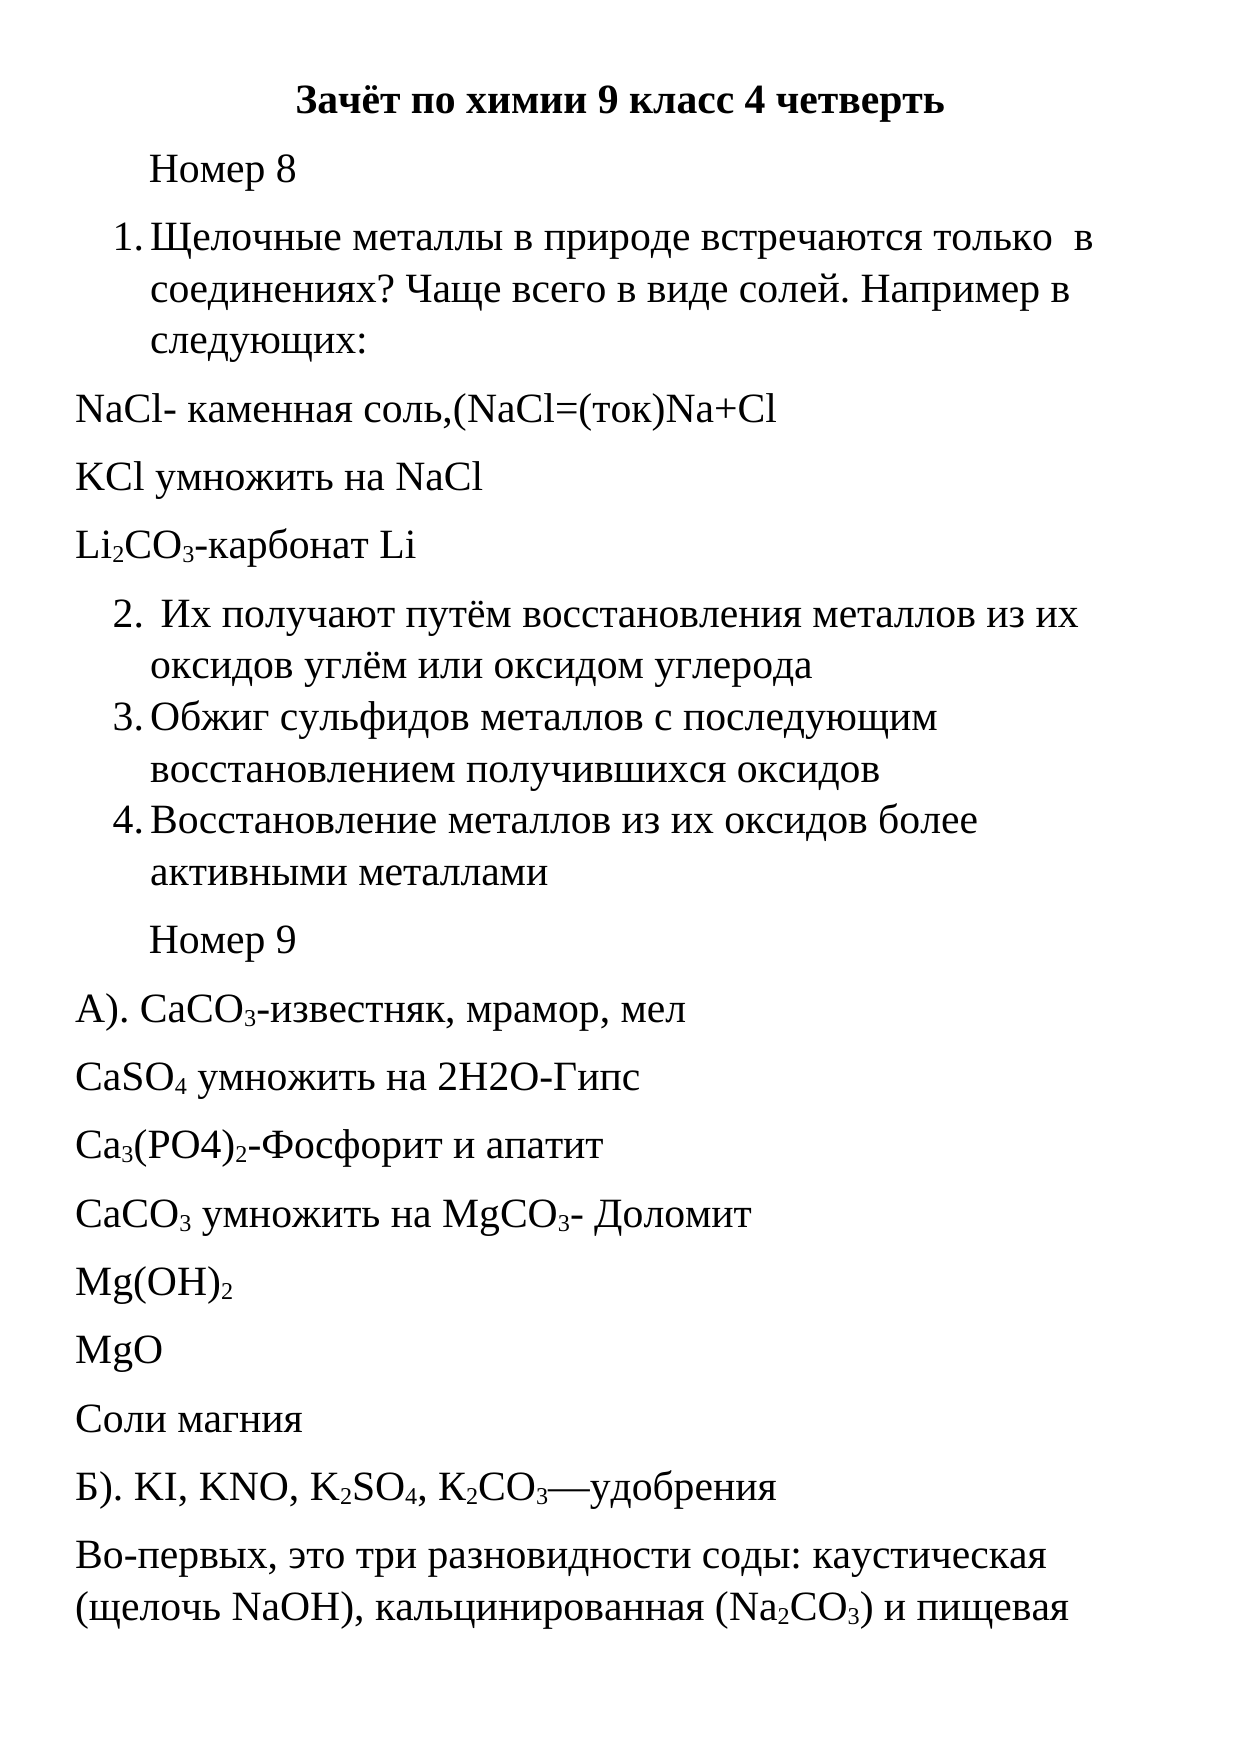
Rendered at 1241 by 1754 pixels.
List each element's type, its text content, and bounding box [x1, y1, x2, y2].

text Мg(ОН)2 [75, 1257, 1165, 1304]
text CaCO3 умножить на MgCO3- Доломит [75, 1188, 1165, 1236]
text Б). KI, KNO, K2SO4, К2СО3—удобрения [75, 1462, 1165, 1509]
list Щелочные металлы в природе встречаются только в соединениях? Чаще всего в виде солей. Например в следующих: [112, 212, 1165, 363]
list Обжиг сульфидов металлов с последующим восстановлением получившихся оксидов [112, 692, 1165, 791]
text Li2CO3-карбонат Li [75, 520, 1165, 568]
text CaSO4 умножить на 2H2O-Гипс [75, 1052, 1165, 1099]
text Номер 8 [75, 143, 1165, 191]
list Их получают путём восстановления металлов из их оксидов углём или оксидом углерода [112, 588, 1165, 688]
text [75, 1530, 1165, 1629]
text NaCl- каменная соль,(NaCl=(ток)Na+Cl [75, 383, 1165, 431]
text KCl умножить на NaCl [75, 452, 1165, 499]
text Соли магния [75, 1393, 1165, 1441]
text Зачёт по химии 9 класс 4 четверть [75, 75, 1165, 123]
text А). CaCO3-известняк, мрамор, мел [75, 983, 1165, 1031]
text Ca3(PO4)2-Фосфорит и апатит [75, 1120, 1165, 1168]
text MgO [75, 1325, 1165, 1373]
text Номер 9 [75, 915, 1165, 963]
list Восстановление металлов из их оксидов более активными металлами [112, 795, 1165, 894]
